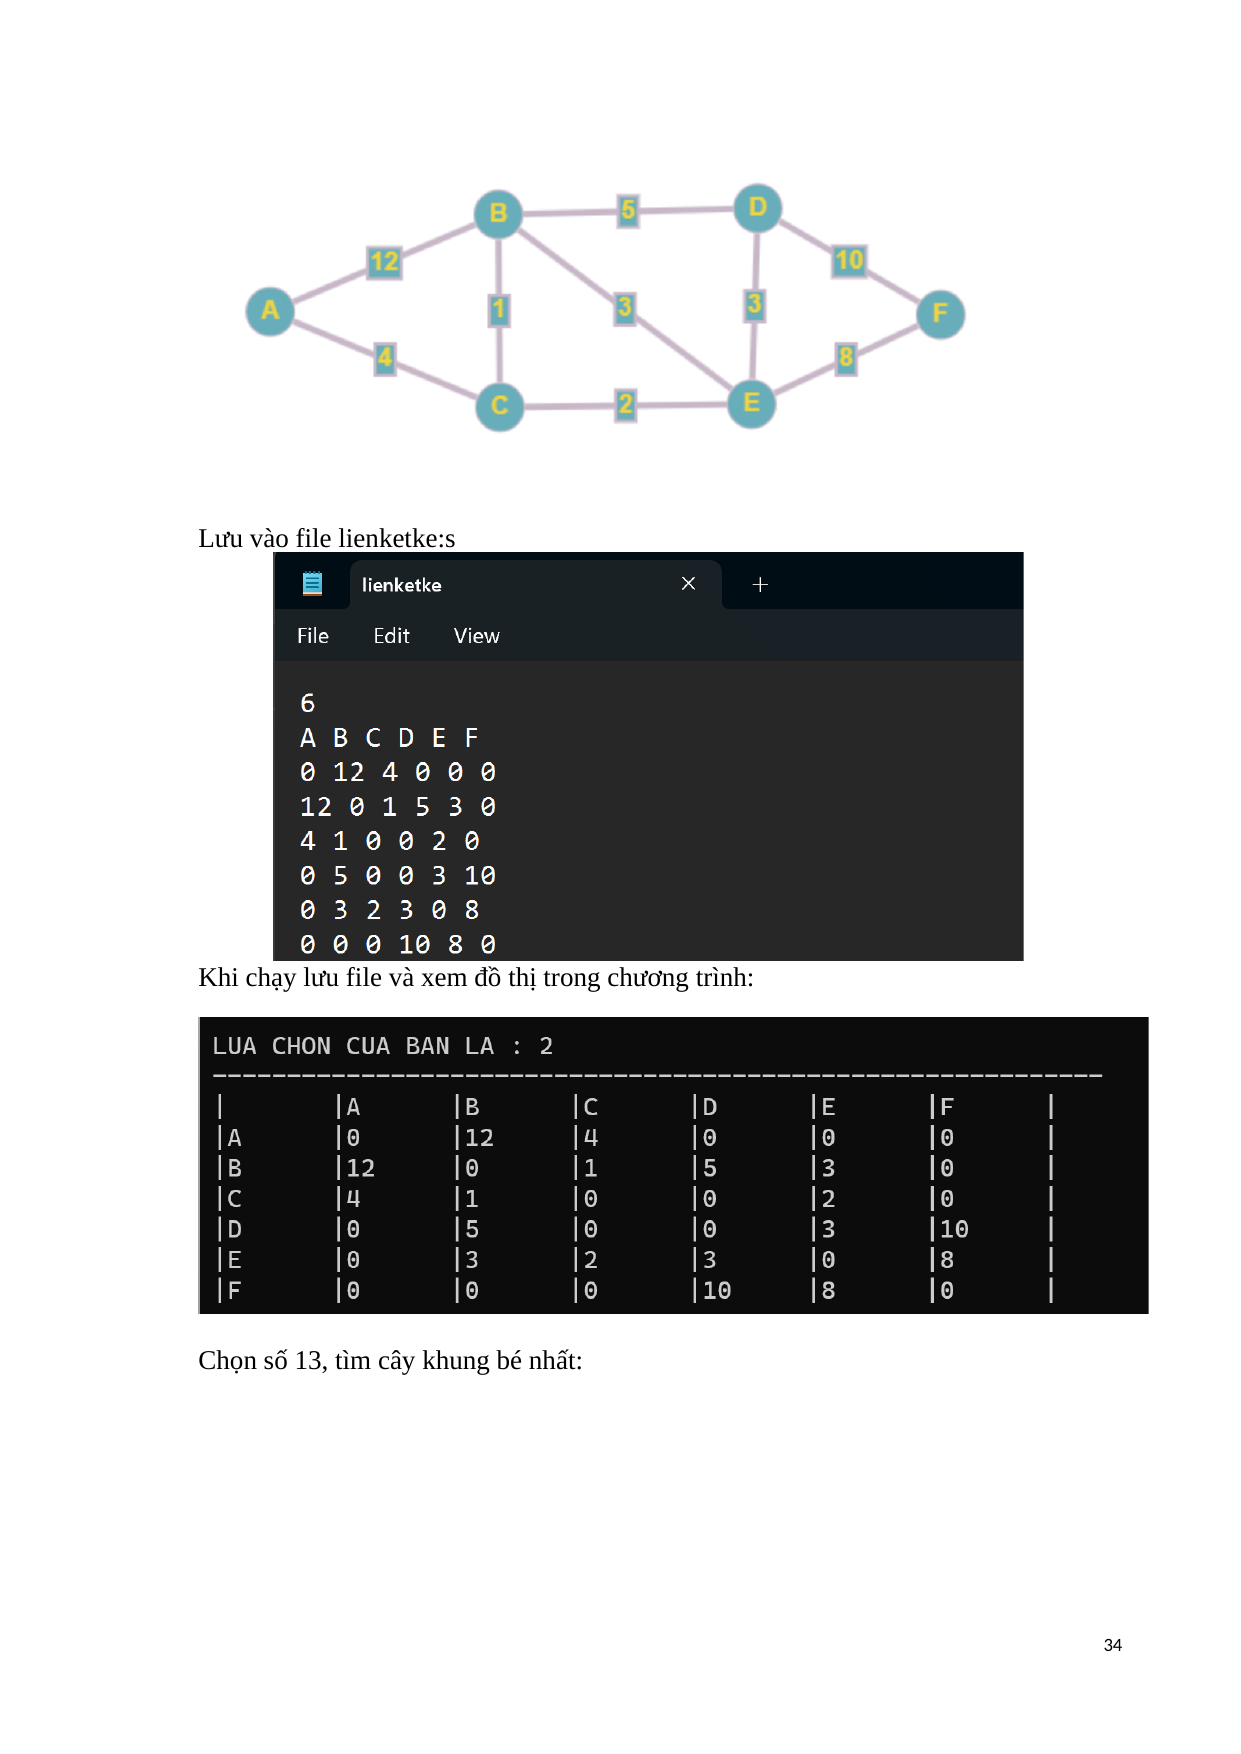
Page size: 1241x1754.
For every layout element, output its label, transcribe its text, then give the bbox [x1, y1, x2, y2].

text Khi chạy lưu file và xem đồ thị trong chương trình: [198, 961, 1122, 992]
picture [198, 1017, 1149, 1314]
text Lưu vào file lienketke:s [198, 522, 1122, 553]
picture [198, 143, 1110, 522]
picture [273, 552, 1024, 961]
text Chọn số 13, tìm cây khung bé nhất: [198, 1344, 1122, 1376]
